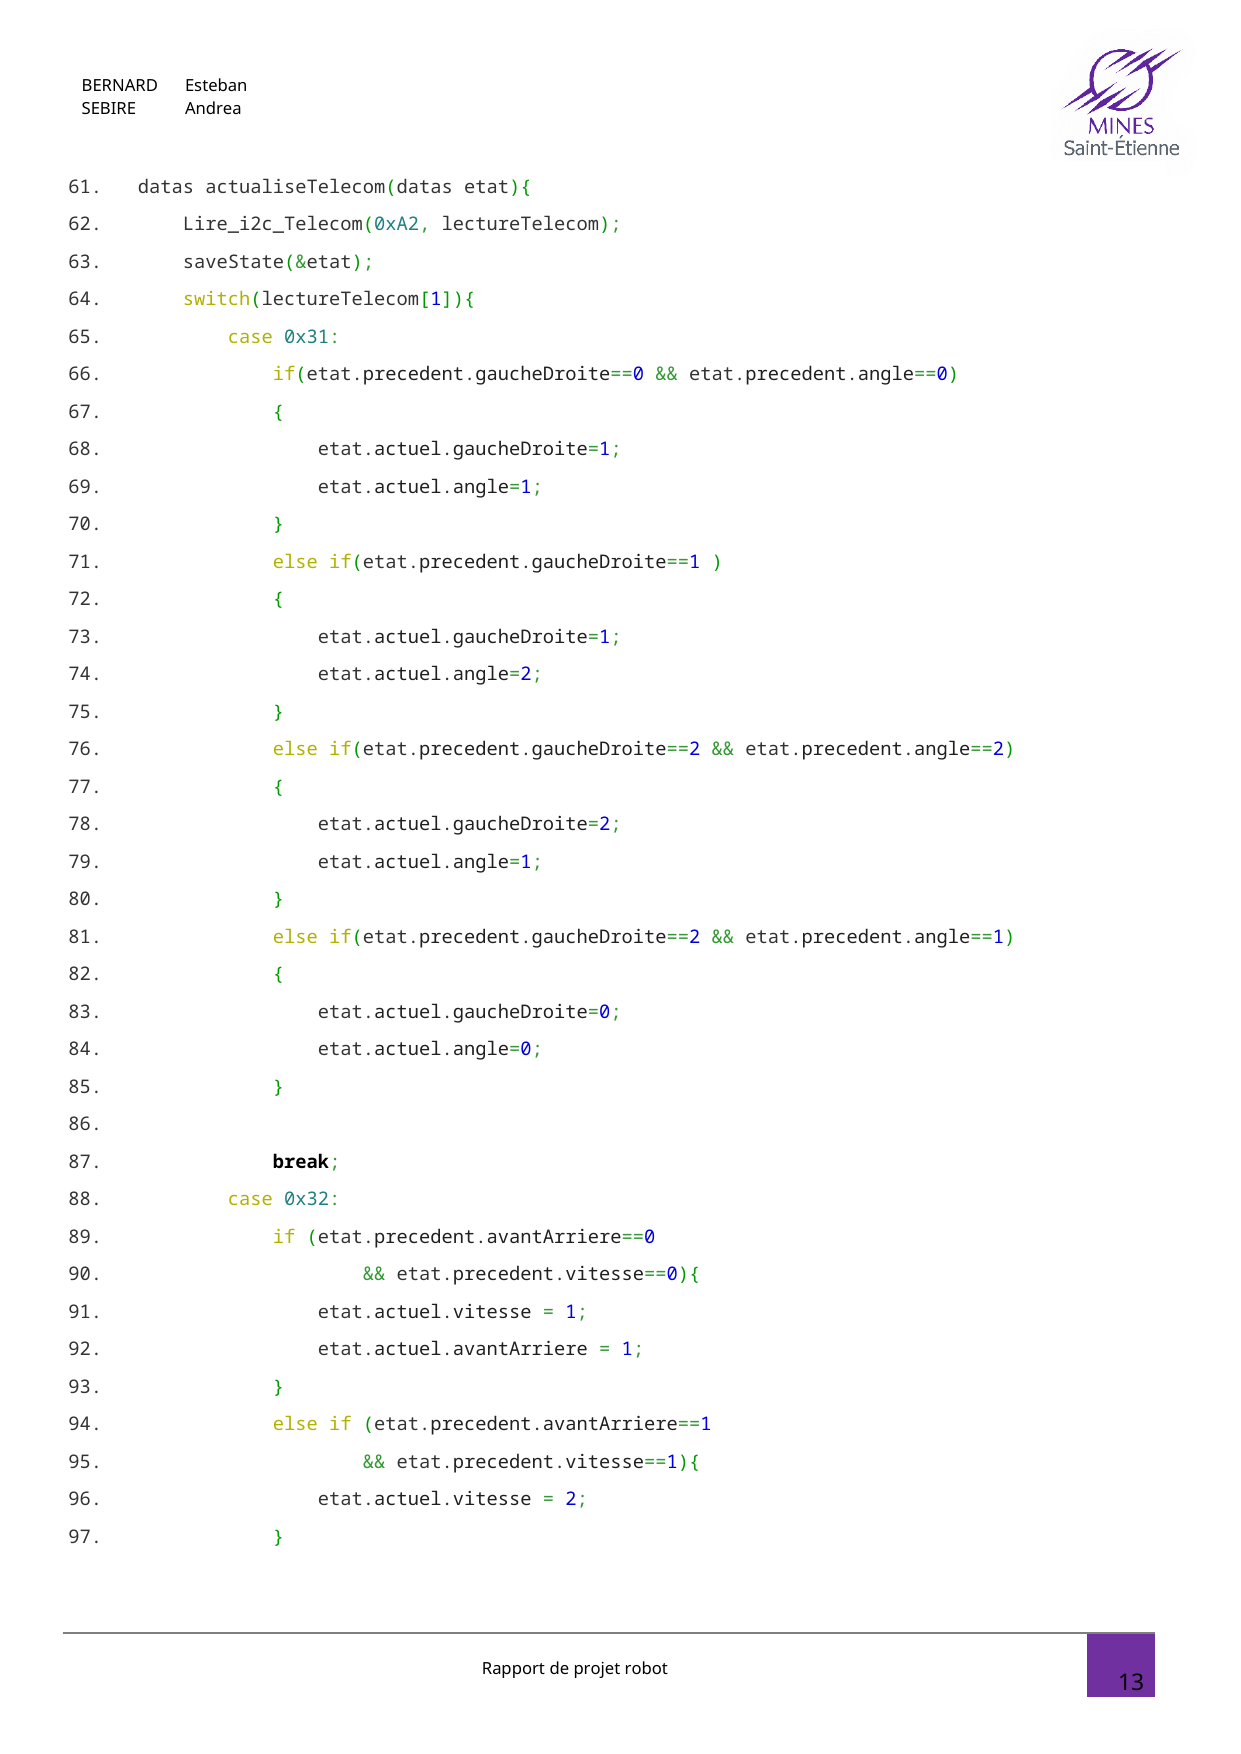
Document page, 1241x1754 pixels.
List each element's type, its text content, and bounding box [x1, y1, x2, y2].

list Lire_i2c_Telecom(0xA2, lectureTelecom); [63, 199, 1166, 236]
list } [63, 1061, 1166, 1099]
list else if(etat.precedent.gaucheDroite==2 && etat.precedent.angle==2) [63, 724, 1166, 761]
list if(etat.precedent.gaucheDroite==0 && etat.precedent.angle==0) [63, 349, 1166, 386]
list etat.actuel.gaucheDroite=0; [63, 986, 1166, 1024]
list etat.actuel.vitesse = 2; [63, 1474, 1166, 1511]
list } [63, 874, 1166, 911]
list case 0x31: [63, 311, 1166, 349]
list datas actualiseTelecom(datas etat){ [63, 161, 1166, 199]
list } [63, 499, 1166, 536]
list } [63, 686, 1166, 724]
list etat.actuel.angle=1; [63, 461, 1166, 499]
list saveState(&etat); [63, 236, 1166, 274]
list etat.actuel.gaucheDroite=1; [63, 424, 1166, 461]
list { [63, 386, 1166, 424]
list { [63, 761, 1166, 799]
list etat.actuel.angle=2; [63, 649, 1166, 686]
list else if (etat.precedent.avantArriere==1 [63, 1399, 1166, 1436]
list case 0x32: [63, 1174, 1166, 1211]
list etat.actuel.avantArriere = 1; [63, 1324, 1166, 1361]
list etat.actuel.angle=0; [63, 1024, 1166, 1061]
list else if(etat.precedent.gaucheDroite==2 && etat.precedent.angle==1) [63, 911, 1166, 949]
picture [1050, 29, 1199, 179]
list etat.actuel.gaucheDroite=2; [63, 799, 1166, 836]
list } [63, 1361, 1166, 1399]
list { [63, 949, 1166, 986]
list } [63, 1511, 1166, 1549]
list else if(etat.precedent.gaucheDroite==1 ) [63, 536, 1166, 574]
list break; [63, 1136, 1166, 1174]
list if (etat.precedent.avantArriere==0 [63, 1211, 1166, 1249]
list && etat.precedent.vitesse==1){ [63, 1436, 1166, 1474]
list etat.actuel.vitesse = 1; [63, 1286, 1166, 1324]
list { [63, 574, 1166, 611]
list etat.actuel.gaucheDroite=1; [63, 611, 1166, 649]
list etat.actuel.angle=1; [63, 836, 1166, 874]
list switch(lectureTelecom[1]){ [63, 274, 1166, 311]
list && etat.precedent.vitesse==0){ [63, 1249, 1166, 1286]
